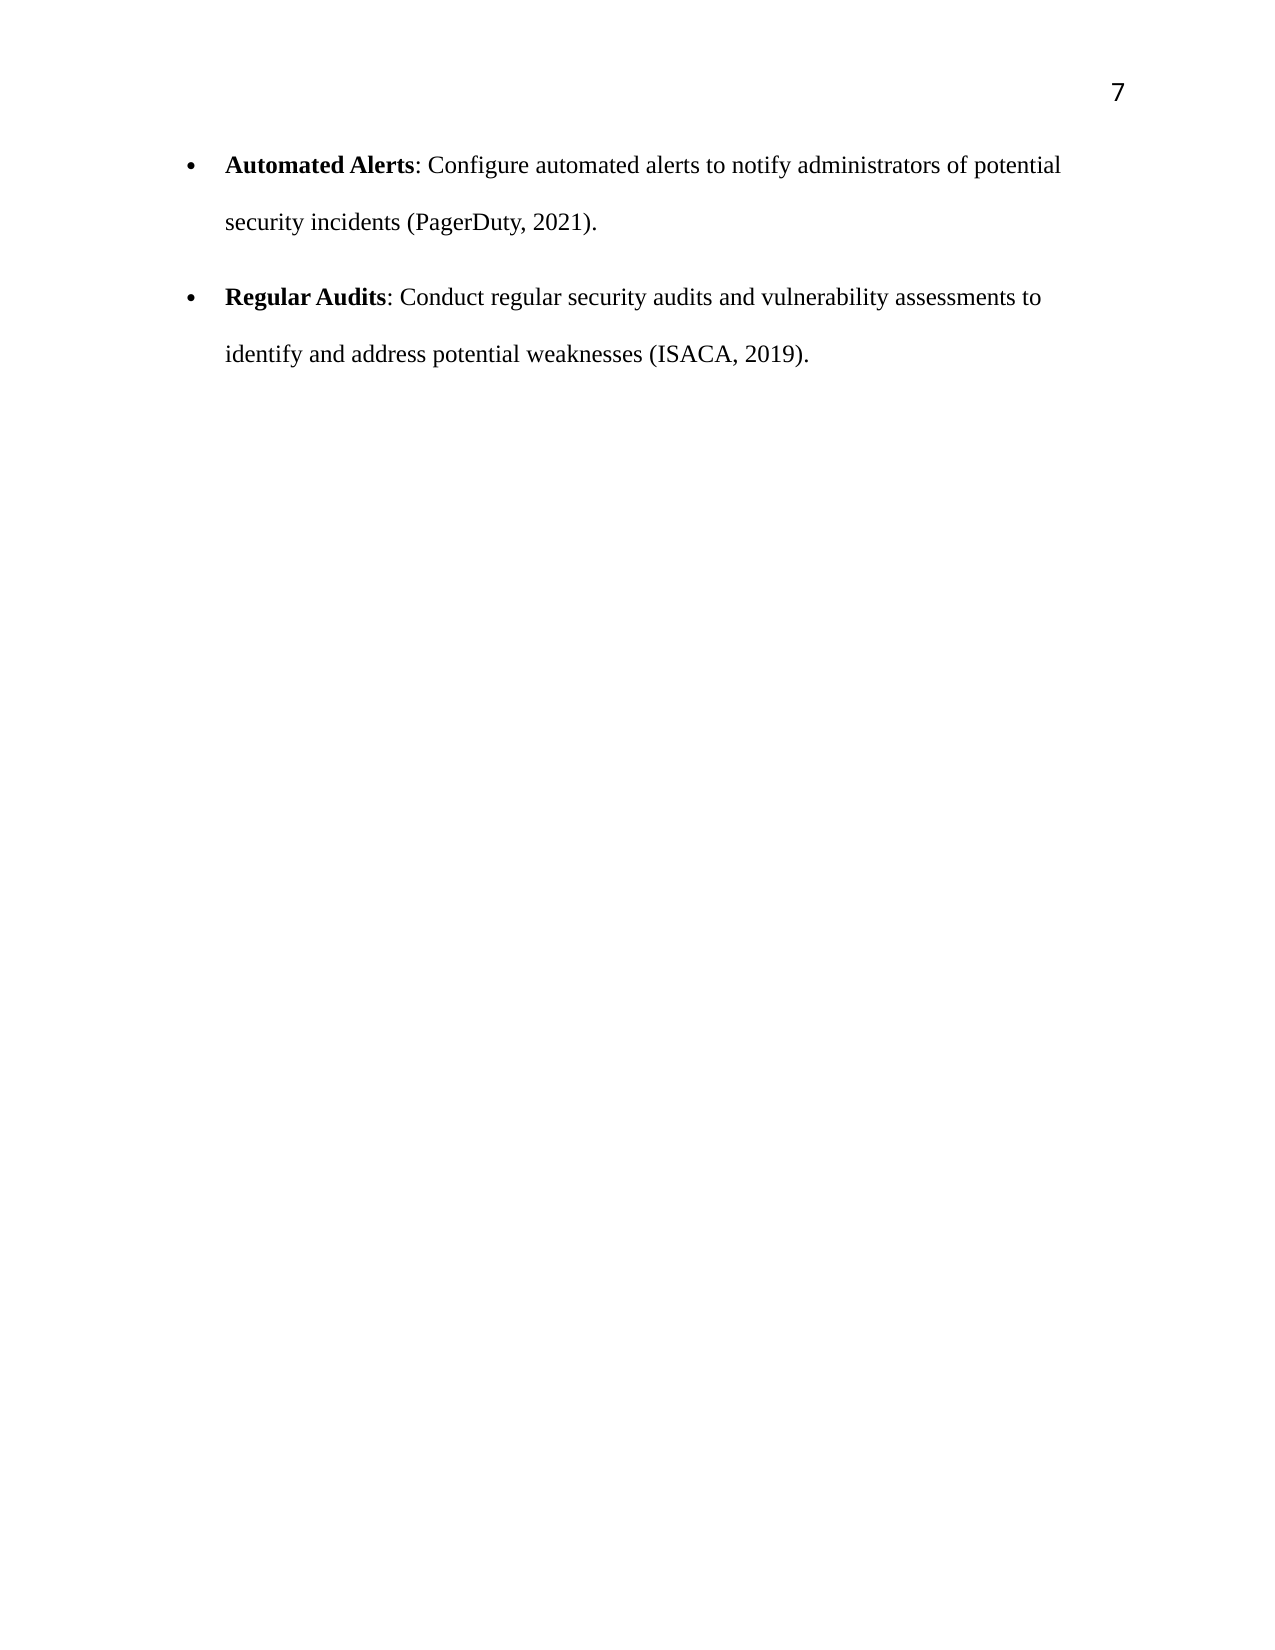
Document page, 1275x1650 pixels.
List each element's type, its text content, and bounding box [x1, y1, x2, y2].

list Regular Audits: Conduct regular security audits and vulnerability assessments to identify and address potential weaknesses (ISACA, 2019). [187, 282, 1125, 368]
list Automated Alerts: Configure automated alerts to notify administrators of potential security incidents (PagerDuty, 2021). [187, 150, 1125, 236]
